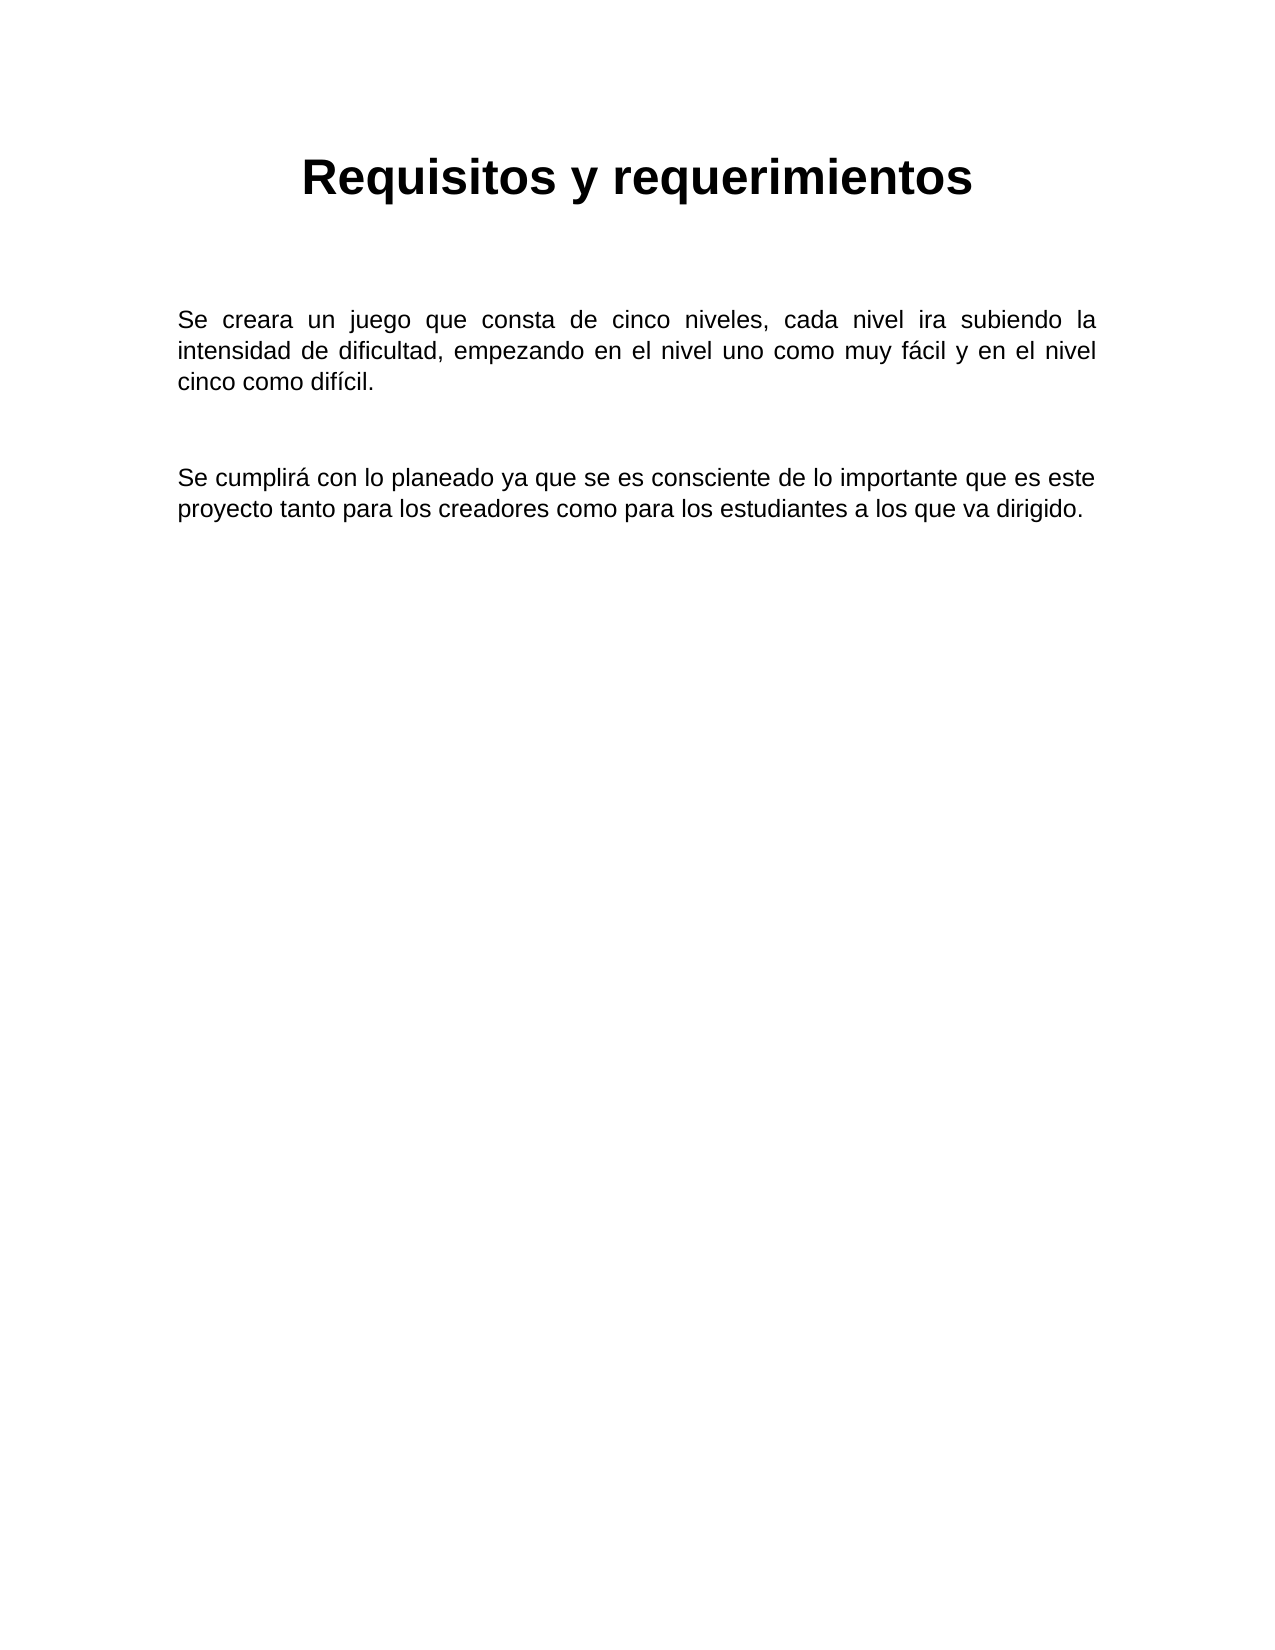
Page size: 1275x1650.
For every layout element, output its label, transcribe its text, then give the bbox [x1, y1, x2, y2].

text Se cumplirá con lo planeado ya que se es consciente de lo importante que es este proyecto tanto para los creadores como para los estudiantes a los que va dirigido. [177, 463, 1098, 522]
text Requisitos y requerimientos [177, 148, 1098, 205]
text Se creara un juego que consta de cinco niveles, cada nivel ira subiendo la intensidad de dificultad, empezando en el nivel uno como muy fácil y en el nivel cinco como difícil. [177, 305, 1098, 396]
